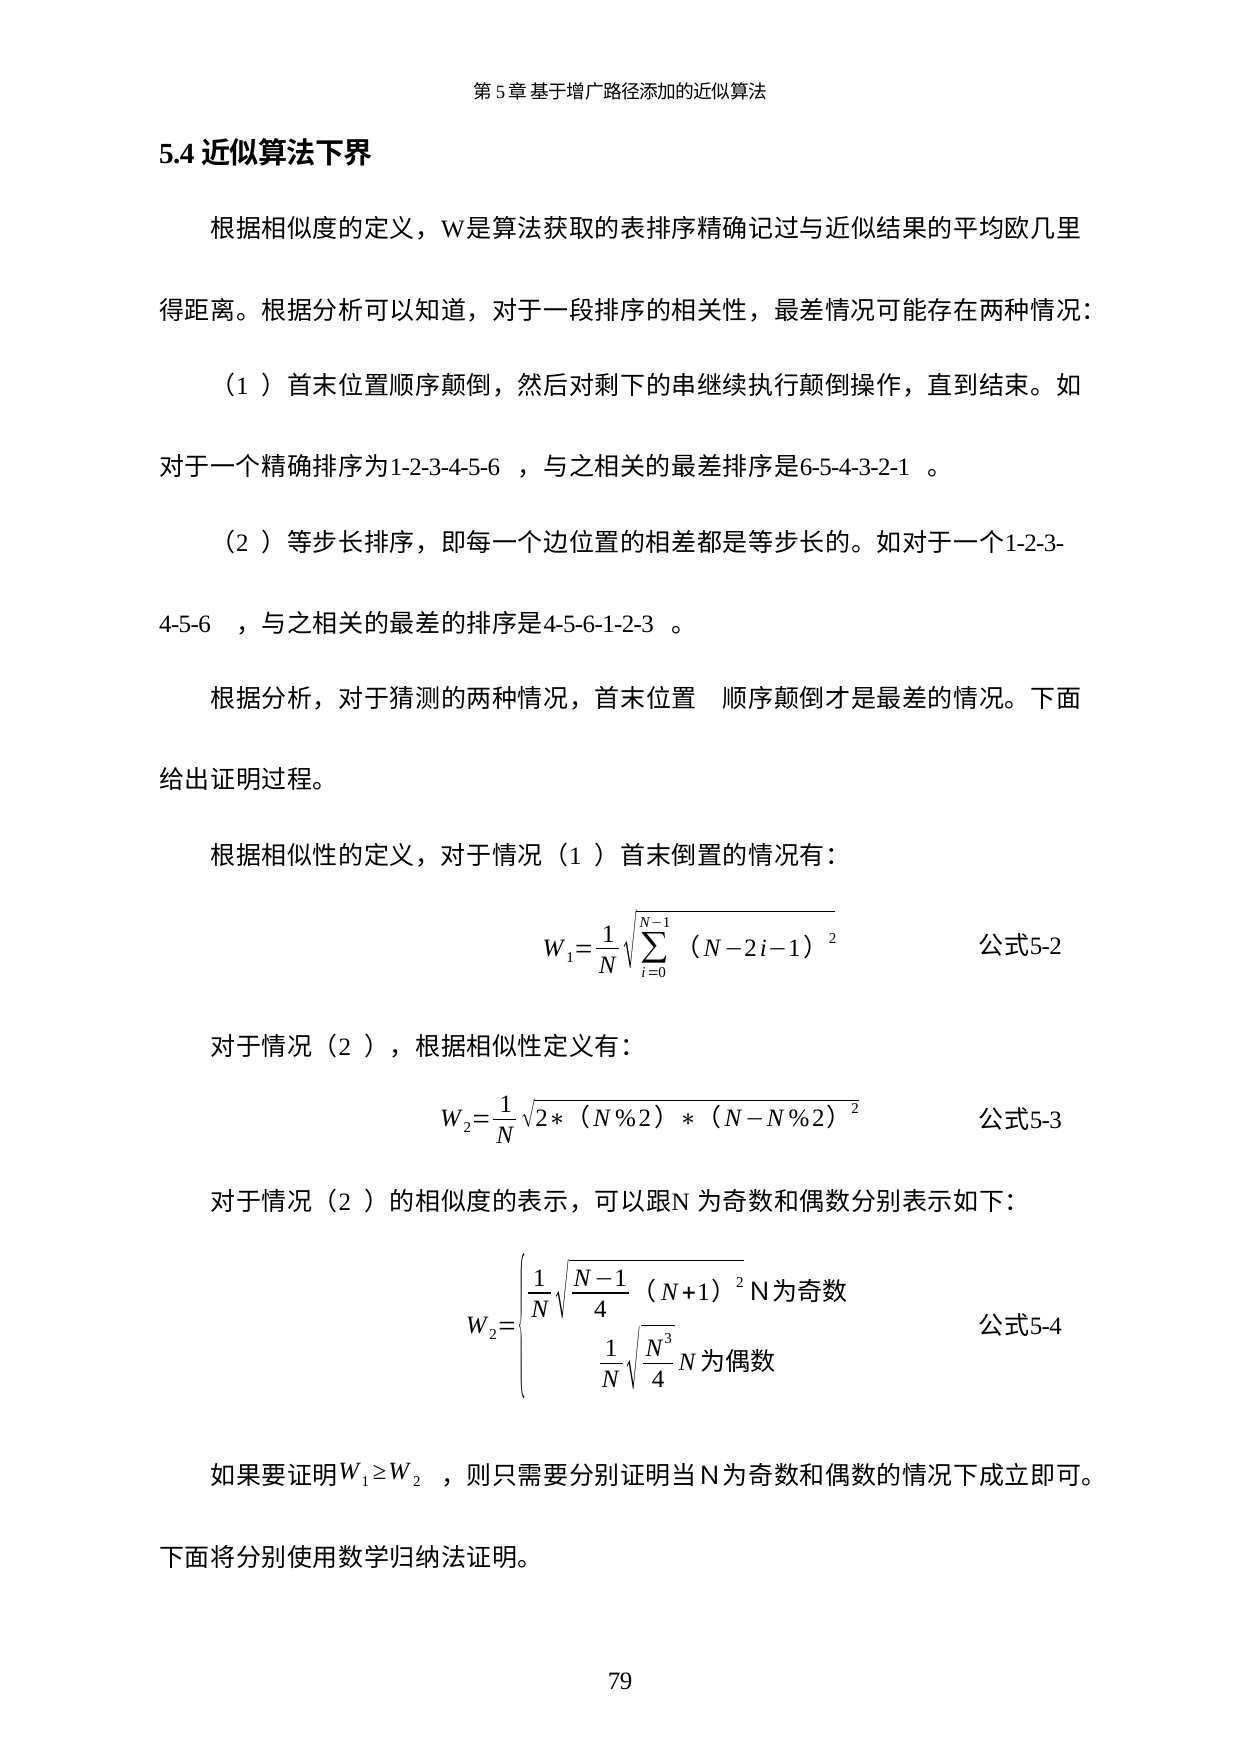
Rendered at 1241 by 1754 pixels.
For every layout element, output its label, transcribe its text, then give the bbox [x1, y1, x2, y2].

text 对于情况（2），根据相似性定义有： [159, 1011, 1081, 1079]
text 根据相似度的定义，W是算法获取的表排序精确记过与近似结果的平均欧几里得距离。根据分析可以知道，对于一段排序的相关性，最差情况可能存在两种情况： [159, 193, 1081, 342]
text 对于情况（2）的相似度的表示，可以跟N为奇数和偶数分别表示如下： [159, 1166, 1081, 1233]
text 如果要证明，则只需要分别证明当Ｎ为奇数和偶数的情况下成立即可。下面将分别使用数学归纳法证明。 [159, 1440, 1081, 1589]
text 根据相似性的定义，对于情况（1）首末倒置的情况有： [159, 819, 1081, 887]
text 根据分析，对于猜测的两种情况，首末位置 顺序颠倒才是最差的情况。下面给出证明过程。 [159, 663, 1081, 812]
text （2）等步长排序，即每一个边位置的相差都是等步长的。如对于一个1-2-3-4-5-6，与之相关的最差的排序是4-5-6-1-2-3。 [159, 506, 1081, 656]
subtitle 5.4 近似算法下界 [159, 130, 1081, 172]
text 公式5-3 [159, 1086, 1081, 1154]
text （1）首末位置顺序颠倒，然后对剩下的串继续执行颠倒操作，直到结束。如对于一个精确排序为1-2-3-4-5-6，与之相关的最差排序是6-5-4-3-2-1。 [159, 349, 1081, 499]
text 公式5-2 [159, 894, 1081, 996]
text 公式5-4 [159, 1241, 1081, 1410]
